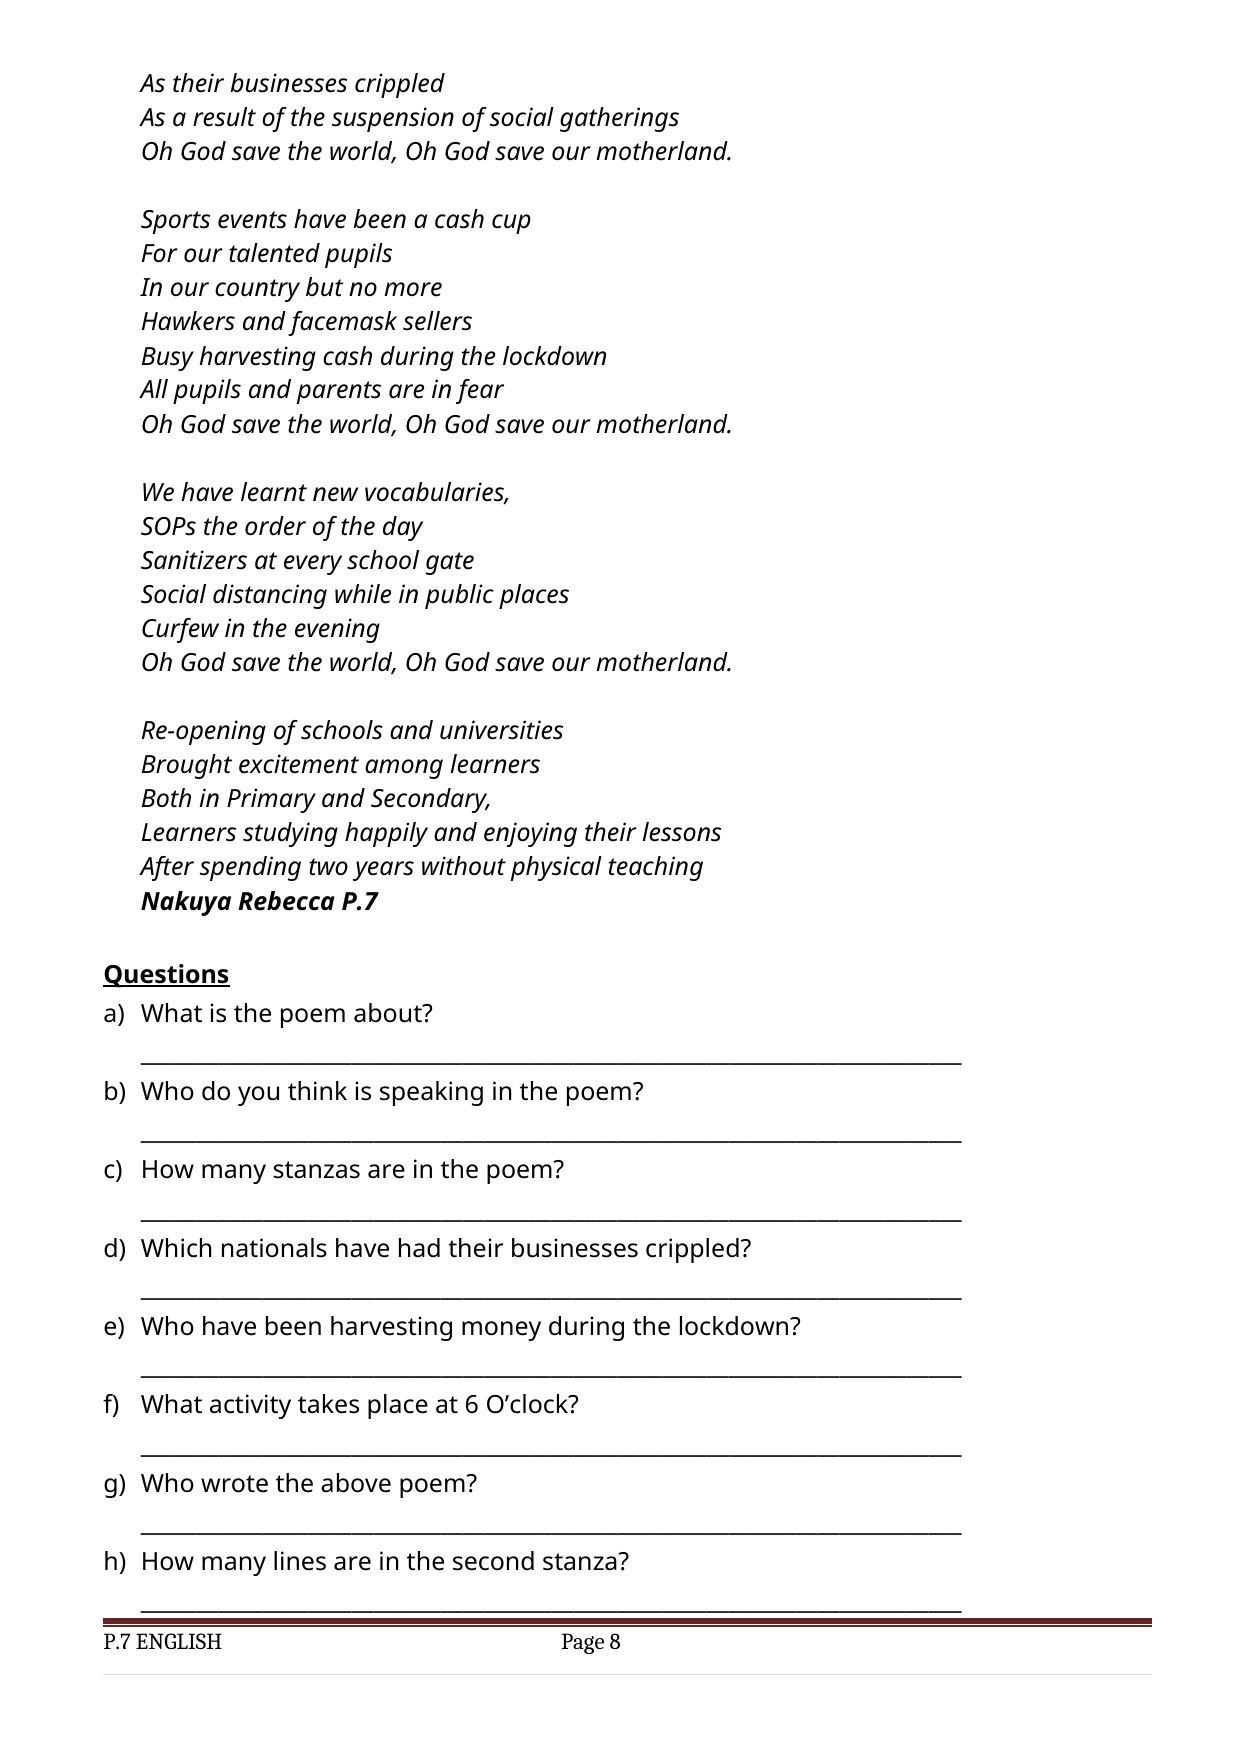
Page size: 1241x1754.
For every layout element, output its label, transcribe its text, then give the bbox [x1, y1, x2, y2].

list How many lines are in the second stanza? [103, 1544, 1152, 1578]
list Oh God save the world, Oh God save our motherland. [141, 406, 1152, 440]
list __________________________________________________________________________ [141, 1270, 1152, 1304]
list Re-opening of schools and universities [141, 713, 1152, 747]
list SOPs the order of the day [141, 508, 1152, 542]
list Sports events have been a cash cup [141, 202, 1152, 236]
list Learners studying happily and enjoying their lessons [141, 815, 1152, 849]
list Oh God save the world, Oh God save our motherland. [141, 134, 1152, 168]
list __________________________________________________________________________ [141, 1113, 1152, 1147]
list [141, 1505, 1152, 1539]
list Busy harvesting cash during the lockdown [141, 338, 1152, 372]
list As a result of the suspension of social gatherings [141, 100, 1152, 134]
list What activity takes place at 6 O’clock? [103, 1387, 1152, 1421]
list In our country but no more [141, 270, 1152, 304]
list As their businesses crippled [141, 66, 1152, 100]
list Hawkers and facemask sellers [141, 304, 1152, 338]
list All pupils and parents are in fear [141, 372, 1152, 406]
list After spending two years without physical teaching [141, 849, 1152, 883]
text Questions [103, 956, 1152, 990]
list __________________________________________________________________________ [141, 1348, 1152, 1382]
list Who have been harvesting money during the lockdown? [103, 1309, 1152, 1343]
list Curfew in the evening [141, 611, 1152, 645]
list We have learnt new vocabularies, [141, 474, 1152, 508]
list Social distancing while in public places [141, 577, 1152, 611]
list __________________________________________________________________________ [141, 1035, 1152, 1069]
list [141, 1583, 1152, 1617]
list For our talented pupils [141, 236, 1152, 270]
list __________________________________________________________________________ [141, 1426, 1152, 1460]
list Oh God save the world, Oh God save our motherland. [141, 645, 1152, 679]
list Who wrote the above poem? [103, 1466, 1152, 1499]
list Sanitizers at every school gate [141, 542, 1152, 577]
list Which nationals have had their businesses crippled? [103, 1231, 1152, 1264]
list Nakuya Rebecca P.7 [141, 883, 1152, 917]
list How many stanzas are in the poem? [103, 1152, 1152, 1186]
list Brought excitement among learners [141, 747, 1152, 781]
list What is the poem about? [103, 996, 1152, 1029]
list Who do you think is speaking in the poem? [103, 1074, 1152, 1108]
list Both in Primary and Secondary, [141, 781, 1152, 815]
list __________________________________________________________________________ [141, 1191, 1152, 1225]
